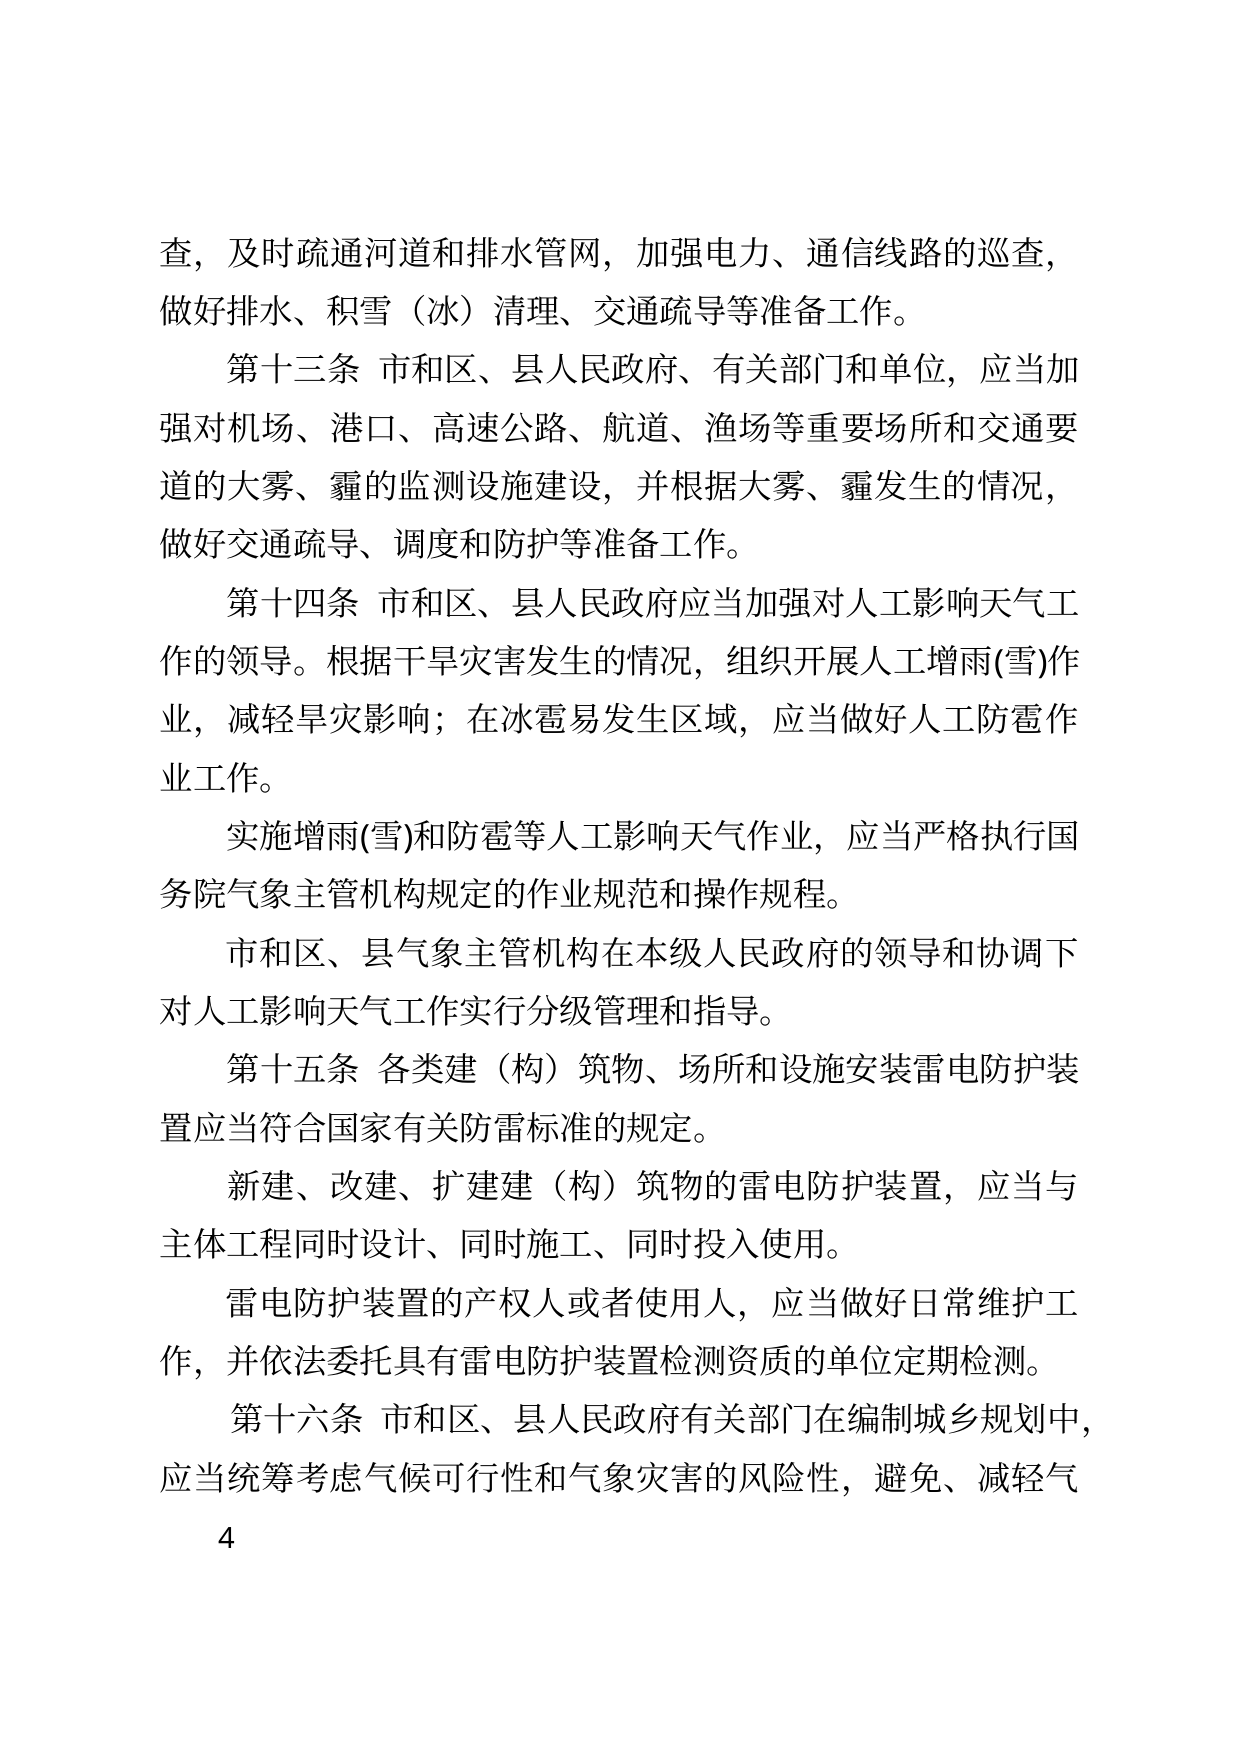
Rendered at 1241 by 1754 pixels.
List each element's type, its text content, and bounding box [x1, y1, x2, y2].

text 第十五条 各类建（构）筑物、场所和设施安装雷电防护装置应当符合国家有关防雷标准的规定。 [159, 1035, 1081, 1152]
text 雷电防护装置的产权人或者使用人，应当做好日常维护工作，并依法委托具有雷电防护装置检测资质的单位定期检测。 [159, 1268, 1081, 1385]
text 第十四条 市和区、县人民政府应当加强对人工影响天气工作的领导。根据干旱灾害发生的情况，组织开展人工增雨(雪)作业，减轻旱灾影响；在冰雹易发生区域，应当做好人工防雹作业工作。 [159, 568, 1081, 802]
text 实施增雨(雪)和防雹等人工影响天气作业，应当严格执行国务院气象主管机构规定的作业规范和操作规程。 [159, 802, 1081, 918]
text 新建、改建、扩建建（构）筑物的雷电防护装置，应当与主体工程同时设计、同时施工、同时投入使用。 [159, 1152, 1081, 1268]
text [159, 218, 1081, 335]
text 第十三条 市和区、县人民政府、有关部门和单位，应当加强对机场、港口、高速公路、航道、渔场等重要场所和交通要道的大雾、霾的监测设施建设，并根据大雾、霾发生的情况，做好交通疏导、调度和防护等准备工作。 [159, 335, 1081, 568]
text 市和区、县气象主管机构在本级人民政府的领导和协调下，对人工影响天气工作实行分级管理和指导。 [159, 918, 1081, 1035]
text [159, 1385, 1081, 1502]
